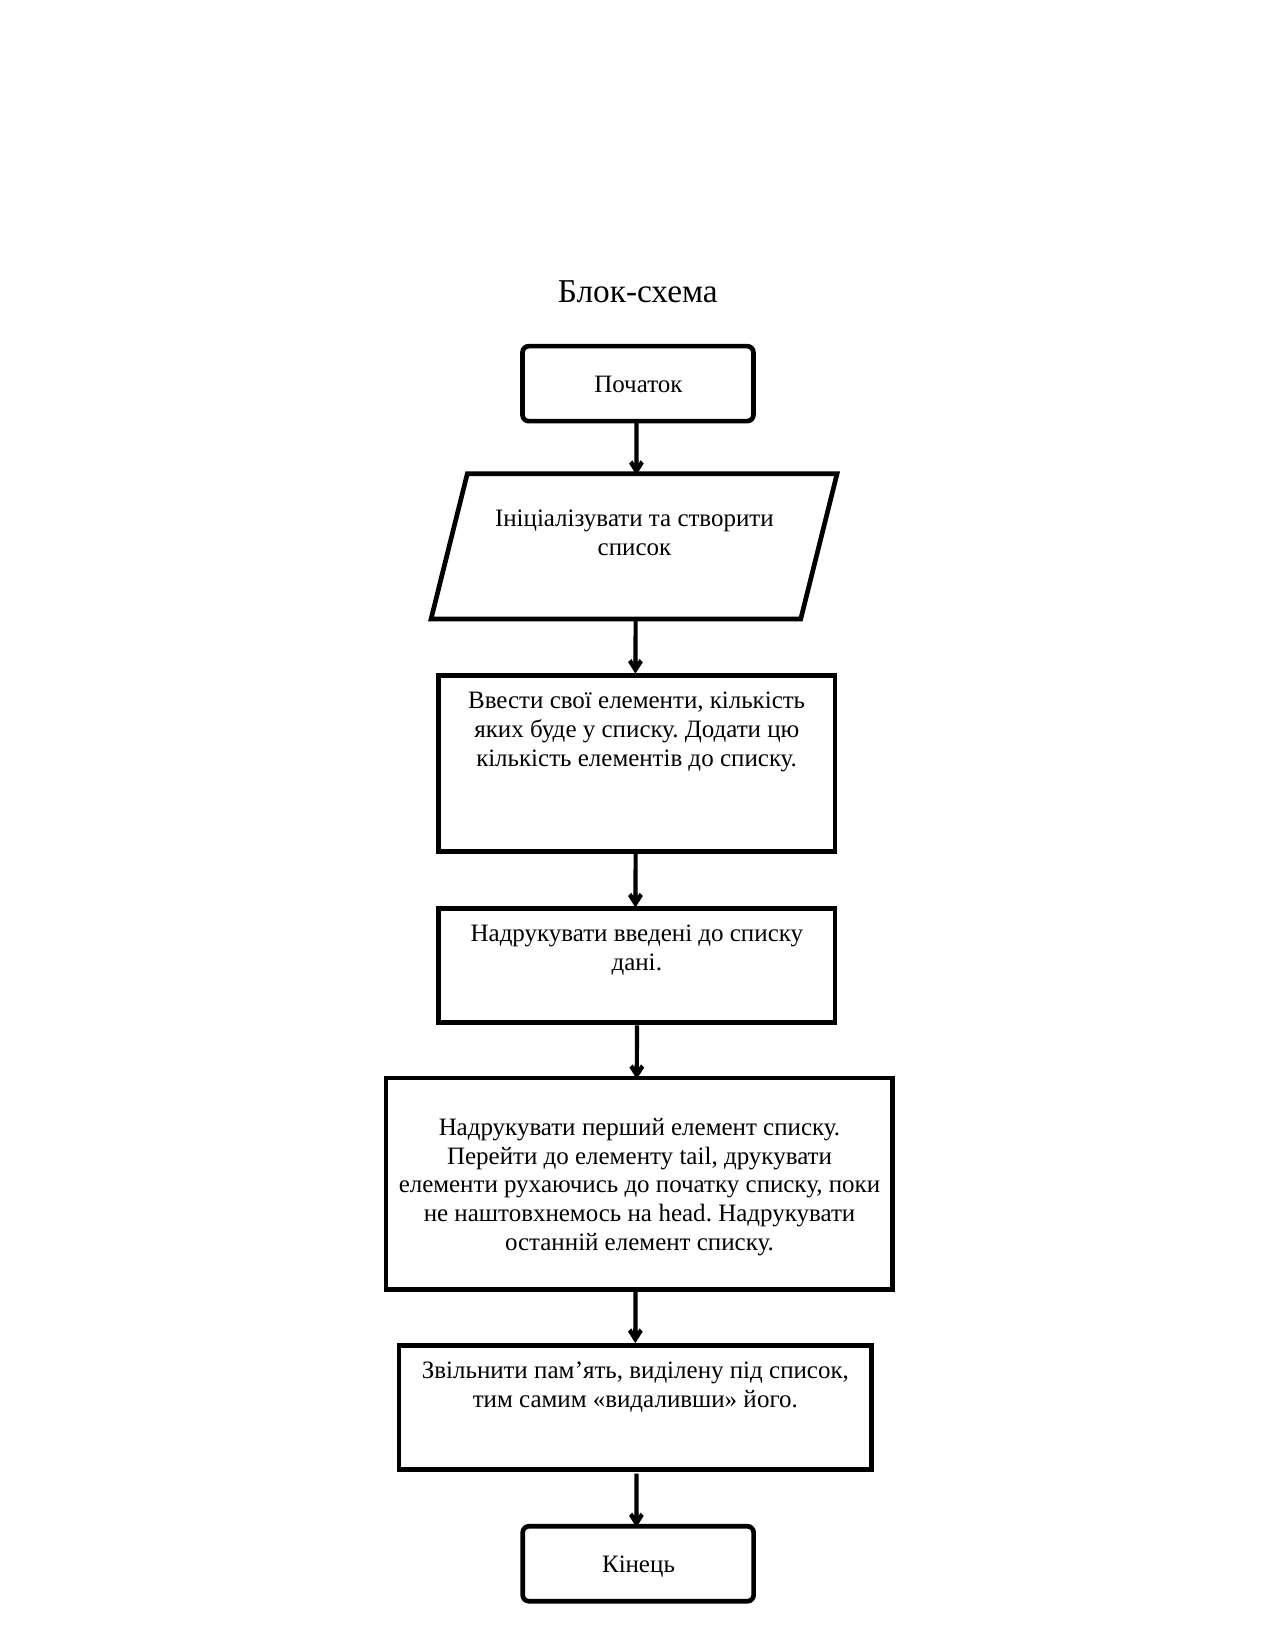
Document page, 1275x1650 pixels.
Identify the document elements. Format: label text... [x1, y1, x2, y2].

text Блок-схема [118, 271, 1157, 310]
